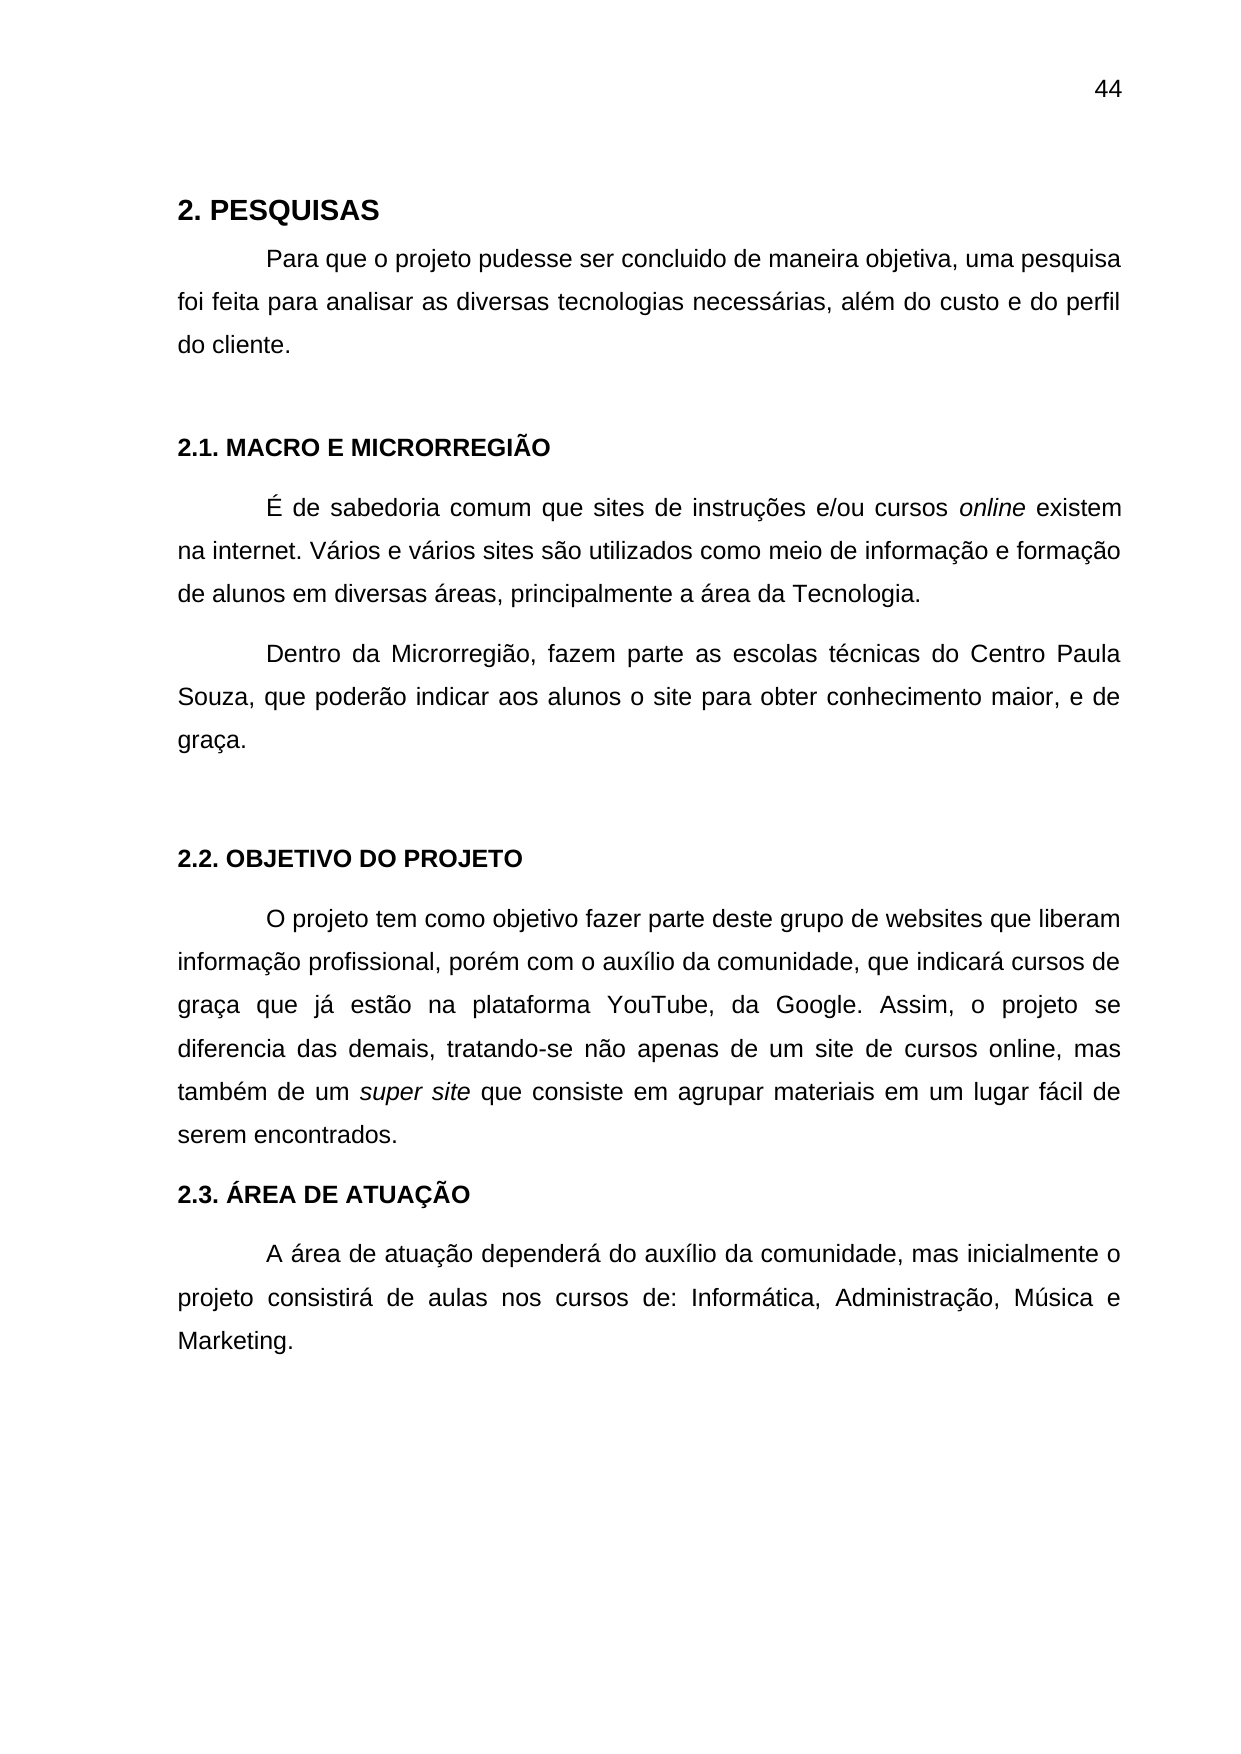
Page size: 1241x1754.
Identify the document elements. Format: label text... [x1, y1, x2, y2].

subtitle PESQUISAS [177, 193, 1122, 227]
subtitle O projeto tem como objetivo fazer parte deste grupo de websites que liberam informação profissional, porém com o auxílio da comunidade, que indicará cursos de graça que já estão na plataforma YouTube, da Google. Assim, o projeto se diferencia das demais, tratando-se não apenas de um site de cursos online, mas também de um super site que consiste em agrupar materiais em um lugar fácil de serem encontrados. [177, 904, 1122, 1149]
subtitle 2.1. MACRO E MICRORREGIÃO [177, 390, 1122, 462]
subtitle É de sabedoria comum que sites de instruções e/ou cursos online existem na internet. Vários e vários sites são utilizados como meio de informação e formação de alunos em diversas áreas, principalmente a área da Tecnologia. [177, 493, 1122, 608]
subtitle Dentro da Microrregião, fazem parte as escolas técnicas do Centro Paula Souza, que poderão indicar aos alunos o site para obter conhecimento maior, e de graça. [177, 639, 1122, 754]
subtitle A área de atuação dependerá do auxílio da comunidade, mas inicialmente o projeto consistirá de aulas nos cursos de: Informática, Administração, Música e Marketing. [177, 1239, 1122, 1354]
subtitle Para que o projeto pudesse ser concluido de maneira objetiva, uma pesquisa foi feita para analisar as diversas tecnologias necessárias, além do custo e do perfil do cliente. [177, 244, 1122, 359]
text 2.3. ÁREA DE ATUAÇÃO [177, 1180, 1122, 1208]
subtitle 2.2. OBJETIVO DO PROJETO [177, 844, 1122, 873]
